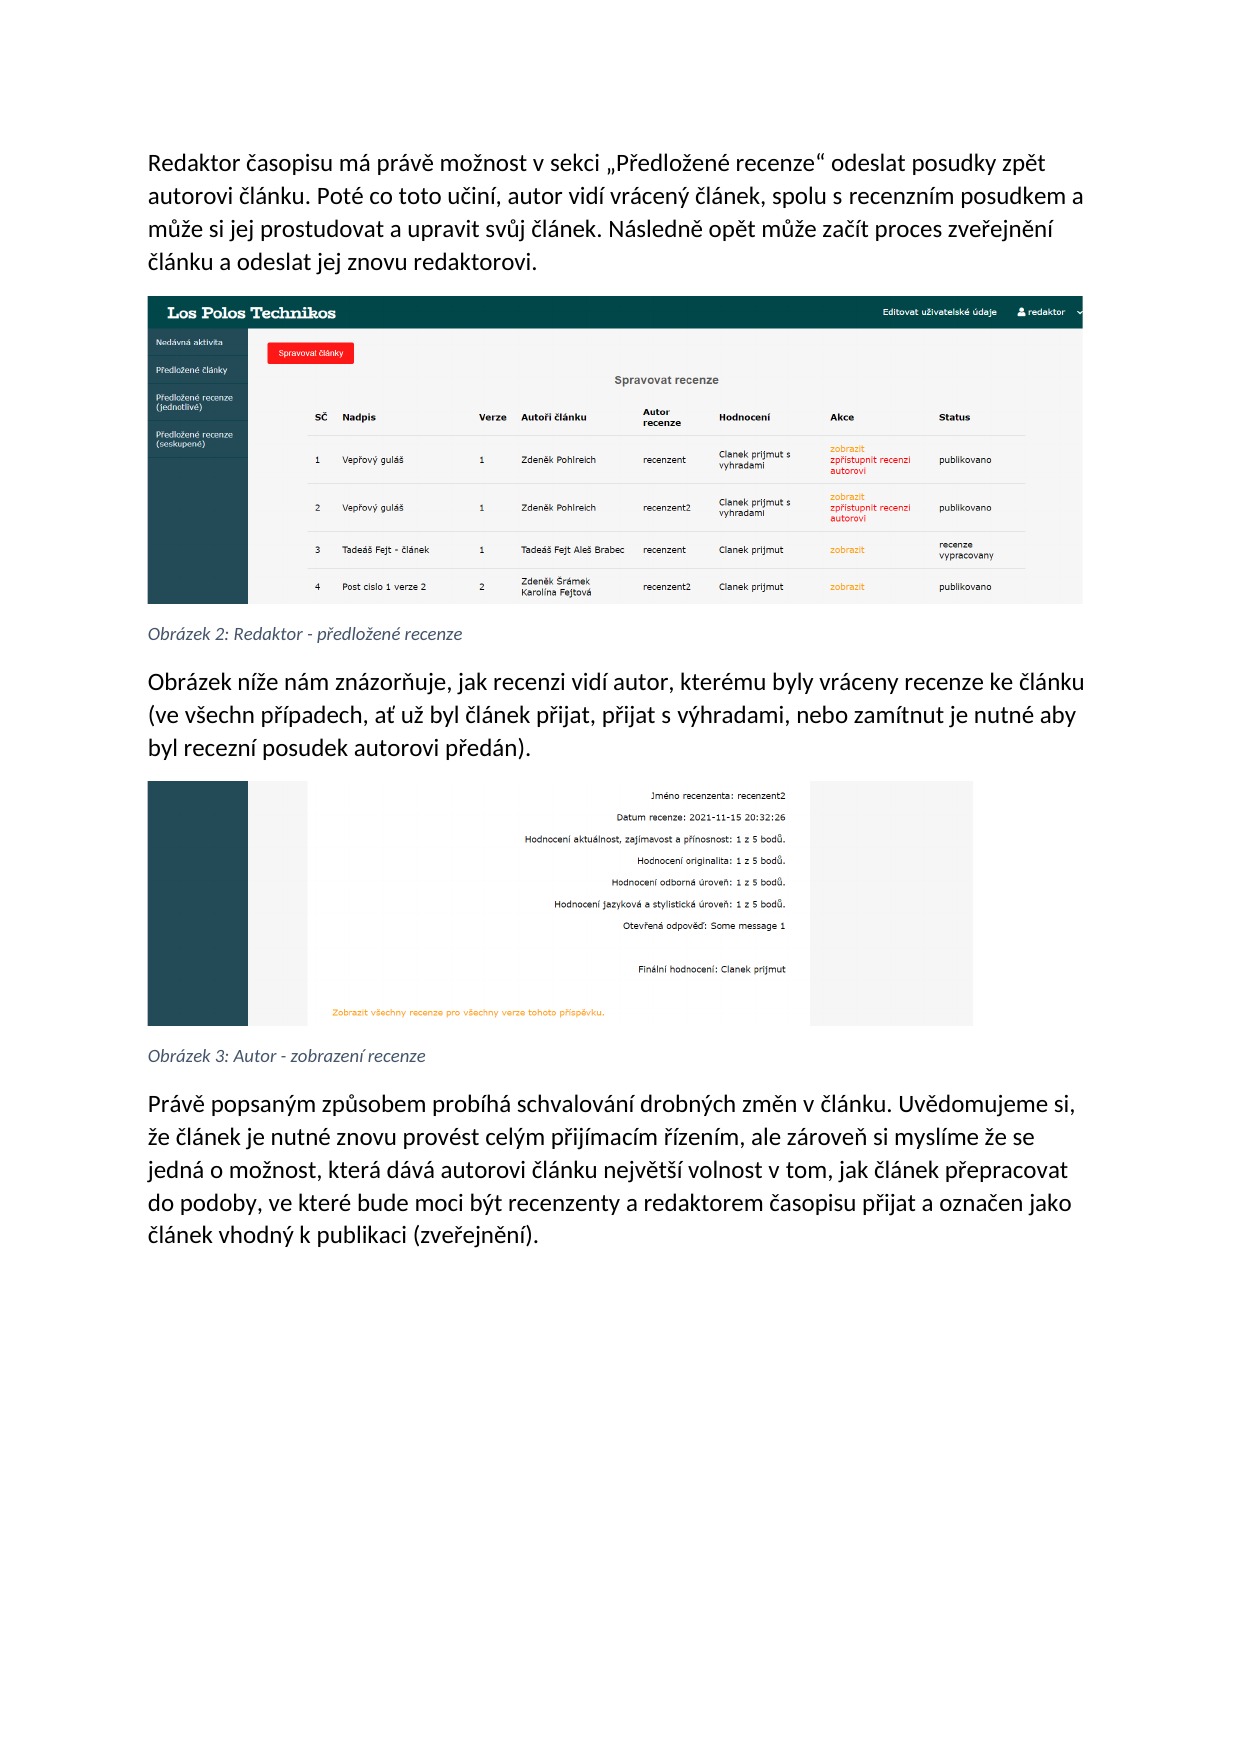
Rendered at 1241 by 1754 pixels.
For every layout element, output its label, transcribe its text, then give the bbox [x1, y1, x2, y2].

text Redaktor časopisu má právě možnost v sekci „Předložené recenze“ odeslat posudky zpět autorovi článku. Poté co toto učiní, autor vidí vrácený článek, spolu s recenzním posudkem a může si jej prostudovat a upravit svůj článek. Následně opět může začít proces zveřejnění článku a odeslat jej znovu redaktorovi. [148, 148, 1093, 277]
text Obrázek 2: Redaktor - předložené recenze [148, 623, 1093, 646]
text Obrázek 3: Autor - zobrazení recenze [148, 1044, 1093, 1067]
text Právě popsaným způsobem probíhá schvalování drobných změn v článku. Uvědomujeme si, že článek je nutné znovu provést celým přijímacím řízením, ale zároveň si myslíme že se jedná o možnost, která dává autorovi článku největší volnost v tom, jak článek přepracovat do podoby, ve které bude moci být recenzenty a redaktorem časopisu přijat a označen jako článek vhodný k publikaci (zveřejnění). [148, 1088, 1093, 1250]
picture [147, 296, 1083, 604]
picture [147, 781, 974, 1026]
text Obrázek níže nám znázorňuje, jak recenzi vidí autor, kterému byly vráceny recenze ke článku (ve všechn případech, ať už byl článek přijat, přijat s výhradami, nebo zamítnut je nutné aby byl recezní posudek autorovi předán). [148, 666, 1093, 763]
